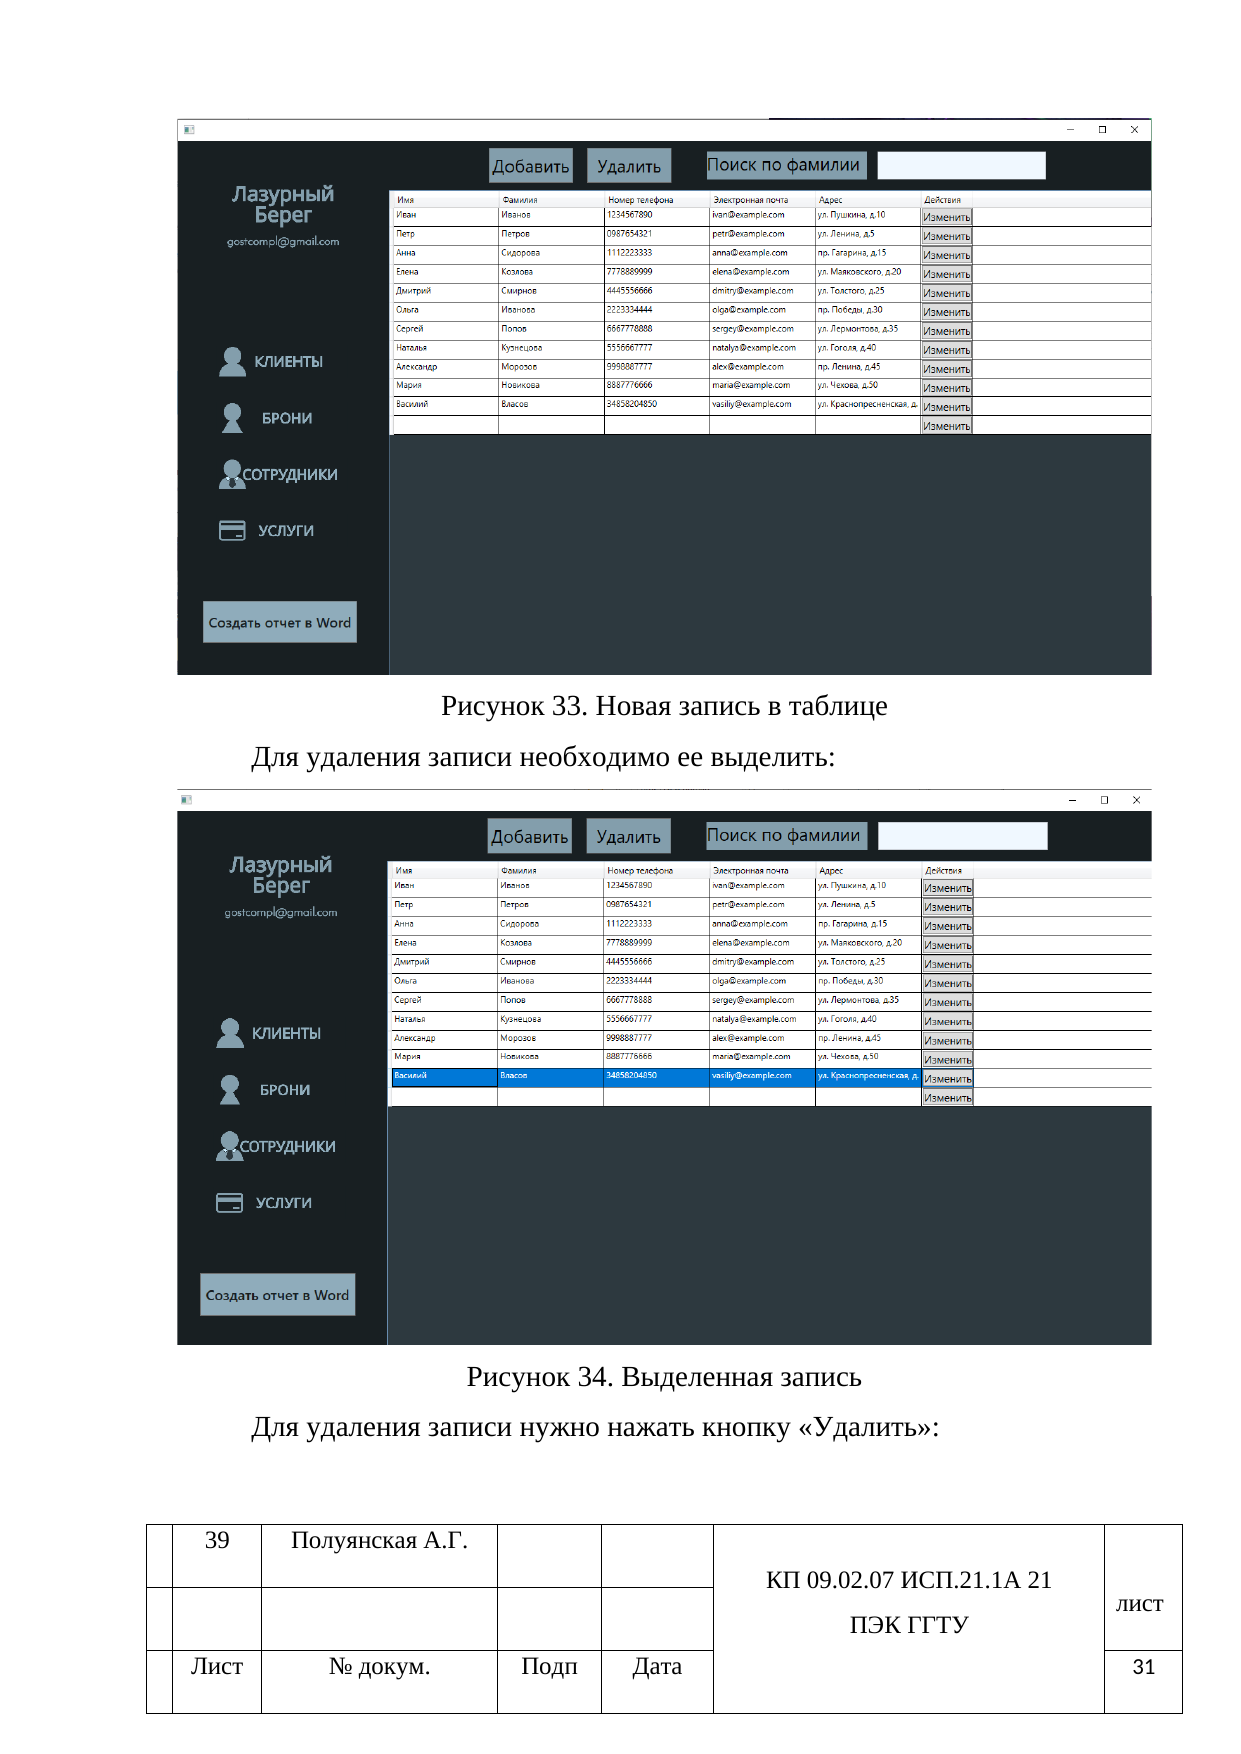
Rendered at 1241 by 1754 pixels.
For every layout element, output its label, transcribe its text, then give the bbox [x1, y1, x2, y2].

text Для удаления записи необходимо ее выделить: [177, 739, 1152, 772]
text Рисунок 34. Выделенная запись [177, 1359, 1152, 1392]
picture [177, 118, 1152, 675]
picture [177, 789, 1152, 1345]
text Для удаления записи нужно нажать кнопку «Удалить»: [177, 1409, 1152, 1443]
text Рисунок 33. Новая запись в таблице [177, 688, 1152, 722]
